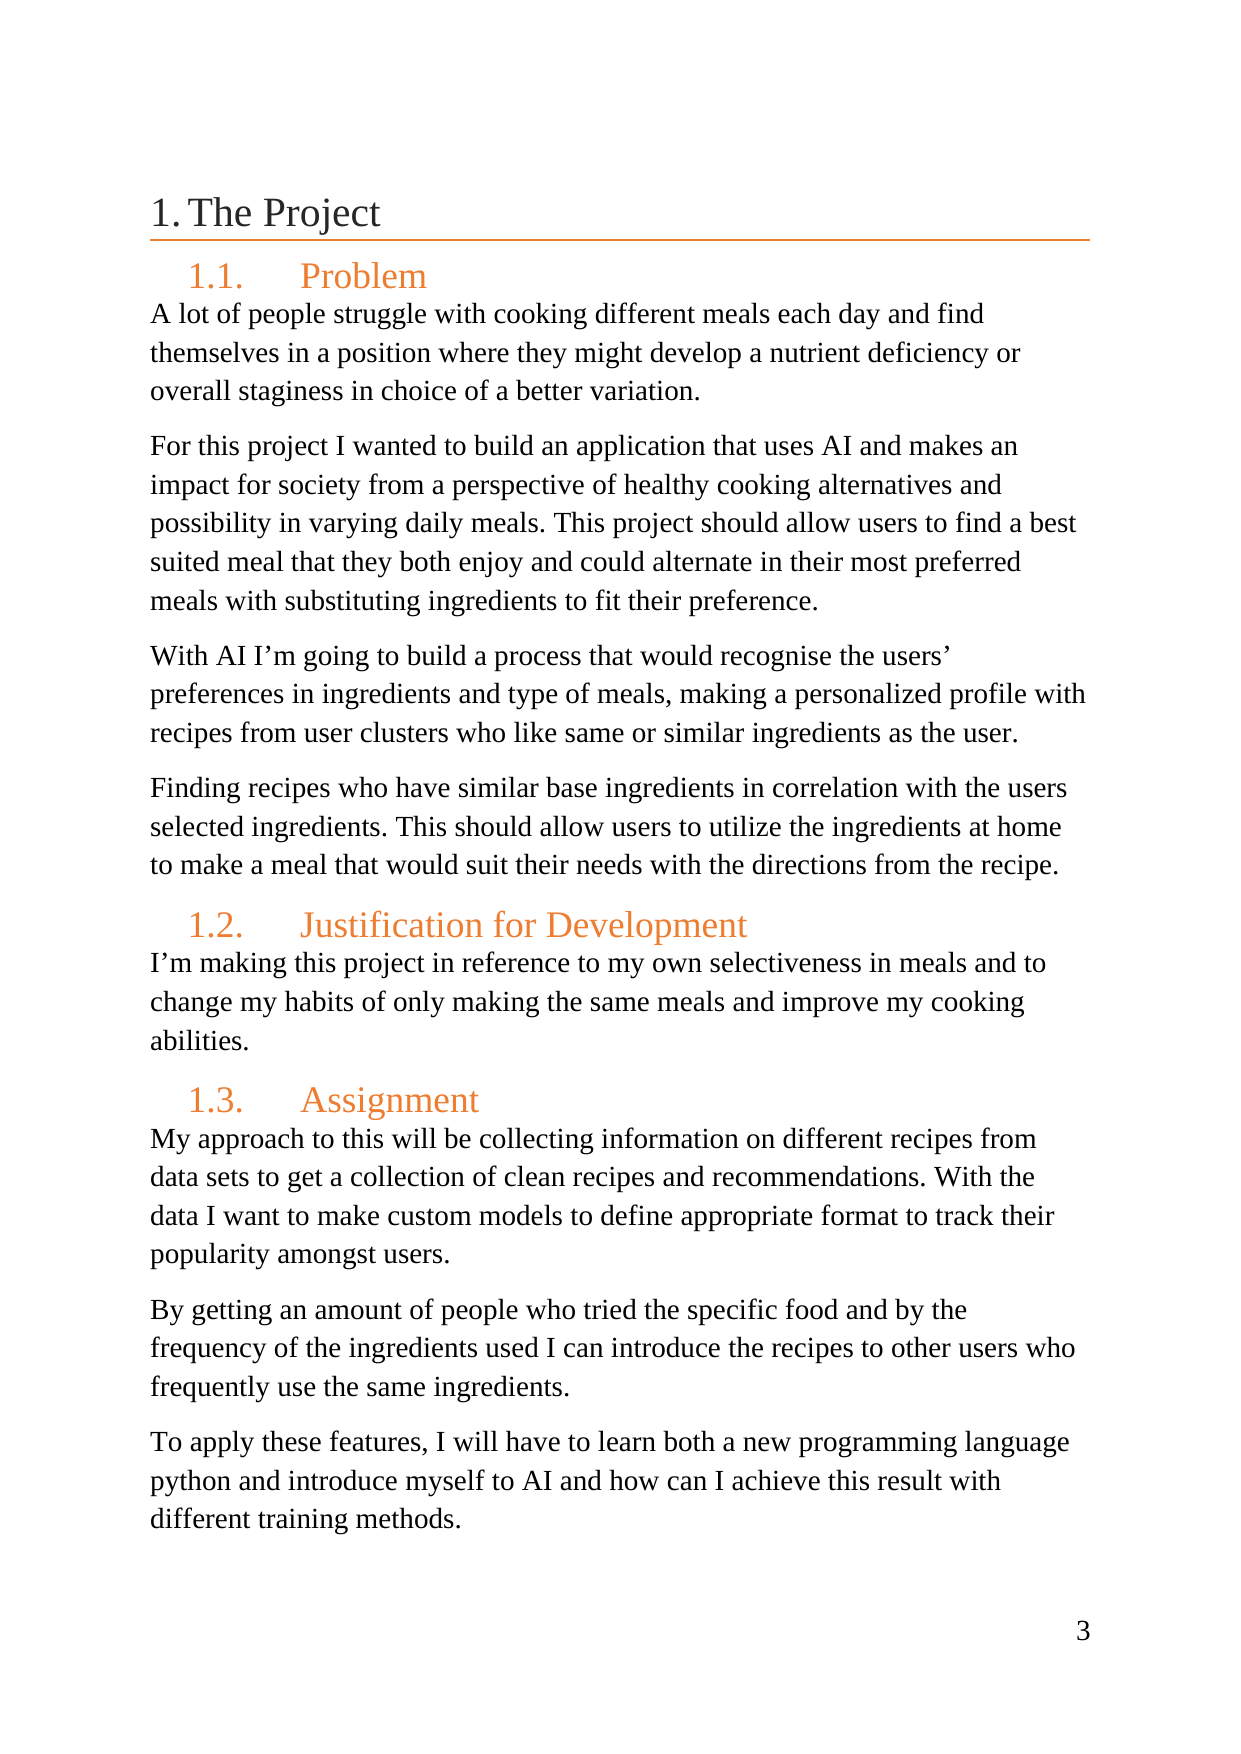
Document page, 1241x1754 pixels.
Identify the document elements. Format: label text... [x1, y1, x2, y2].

text To apply these features, I will have to learn both a new programming language python and introduce myself to AI and how can I achieve this result with different training methods. [150, 1424, 1090, 1535]
text For this project I wanted to build an application that uses AI and makes an impact for society from a perspective of healthy cooking alternatives and possibility in varying daily meals. This project should allow users to find a best suited meal that they both enjoy and could alternate in their most preferred meals with substituting ingredients to fit their preference. [150, 428, 1090, 616]
subtitle Assignment [187, 1078, 1090, 1121]
subtitle Problem [187, 253, 1090, 296]
text I’m making this project in reference to my own selectiveness in meals and to change my habits of only making the same meals and improve my cooking abilities. [150, 946, 1090, 1056]
subtitle The Project [150, 187, 1090, 239]
text Finding recipes who have similar base ingredients in correlation with the users selected ingredients. This should allow users to utilize the ingredients at home to make a meal that would suit their needs with the directions from the recipe. [150, 770, 1090, 881]
text By getting an amount of people who tried the specific food and by the frequency of the ingredients used I can introduce the recipes to other users who frequently use the same ingredients. [150, 1292, 1090, 1402]
text With AI I’m going to build a process that would recognise the users’ preferences in ingredients and type of meals, making a personalized profile with recipes from user clusters who like same or similar ingredients as the user. [150, 638, 1090, 748]
text A lot of people struggle with cooking different meals each day and find themselves in a position where they might develop a nutrient deficiency or overall staginess in choice of a better variation. [150, 296, 1090, 407]
subtitle Justification for Development [187, 902, 1090, 946]
text My approach to this will be collecting information on different recipes from data sets to get a collection of clean recipes and recommendations. With the data I want to make custom models to define appropriate format to track their popularity amongst users. [150, 1121, 1090, 1270]
